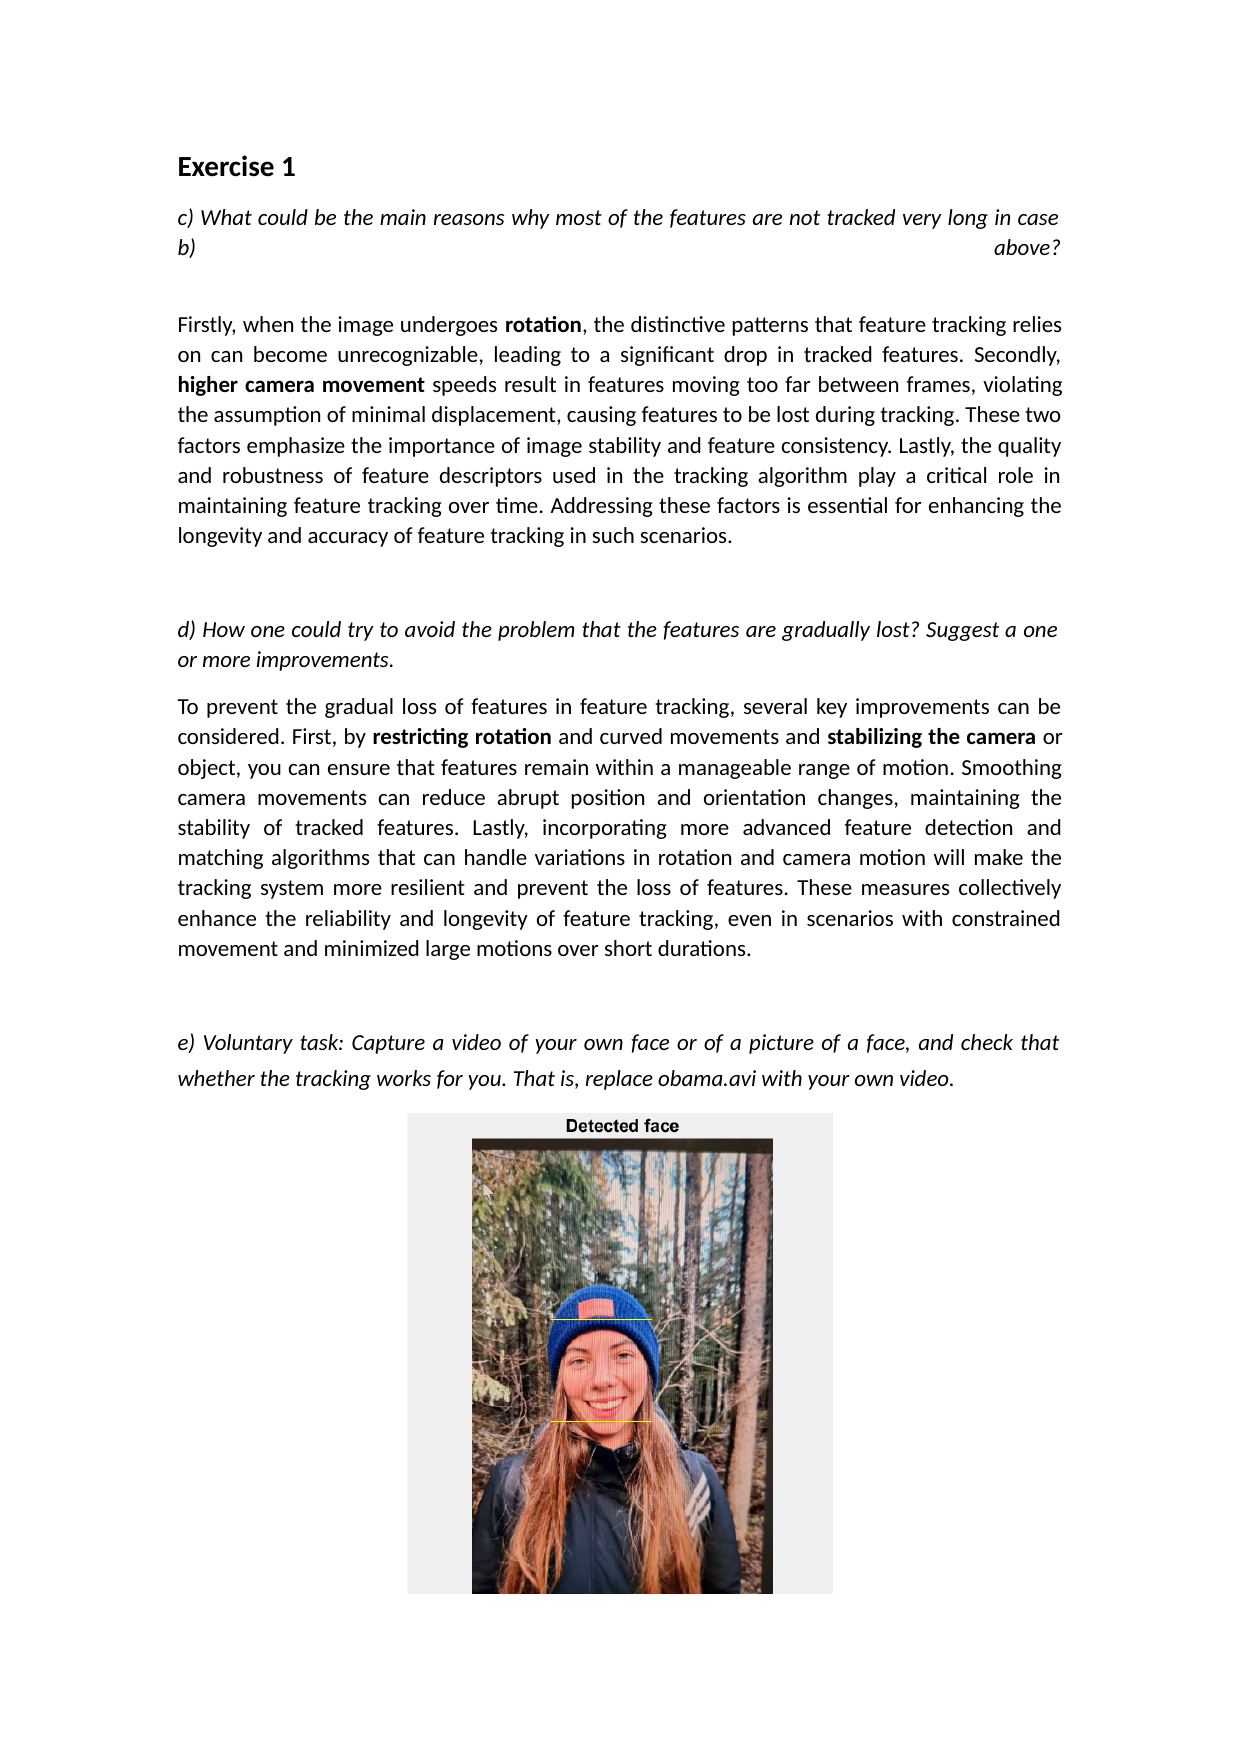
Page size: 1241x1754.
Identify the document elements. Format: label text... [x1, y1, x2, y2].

text c) What could be the main reasons why most of the features are not tracked very long in case b) above? [177, 203, 1063, 291]
text e) Voluntary task: Capture a video of your own face or of a picture of a face, and check that whether the tracking works for you. That is, replace obama.avi with your own video. [177, 1028, 1063, 1094]
picture [407, 1113, 833, 1594]
text To prevent the gradual loss of features in feature tracking, several key improvements can be considered. First, by restricting rotation and curved movements and stabilizing the camera or object, you can ensure that features remain within a manageable range of motion. Smoothing camera movements can reduce abrupt position and orientation changes, maintaining the stability of tracked features. Lastly, incorporating more advanced feature detection and matching algorithms that can handle variations in rotation and camera motion will make the tracking system more resilient and prevent the loss of features. These measures collectively enhance the reliability and longevity of feature tracking, even in scenarios with constrained movement and minimized large motions over short durations. [177, 692, 1063, 962]
text Exercise 1 [177, 148, 1063, 183]
text d) How one could try to avoid the problem that the features are gradually lost? Suggest a one or more improvements. [177, 615, 1063, 673]
text Firstly, when the image undergoes rotation, the distinctive patterns that feature tracking relies on can become unrecognizable, leading to a significant drop in tracked features. Secondly, higher camera movement speeds result in features moving too far between frames, violating the assumption of minimal displacement, causing features to be lost during tracking. These two factors emphasize the importance of image stability and feature consistency. Lastly, the quality and robustness of feature descriptors used in the tracking algorithm play a critical role in maintaining feature tracking over time. Addressing these factors is essential for enhancing the longevity and accuracy of feature tracking in such scenarios. [177, 310, 1063, 549]
